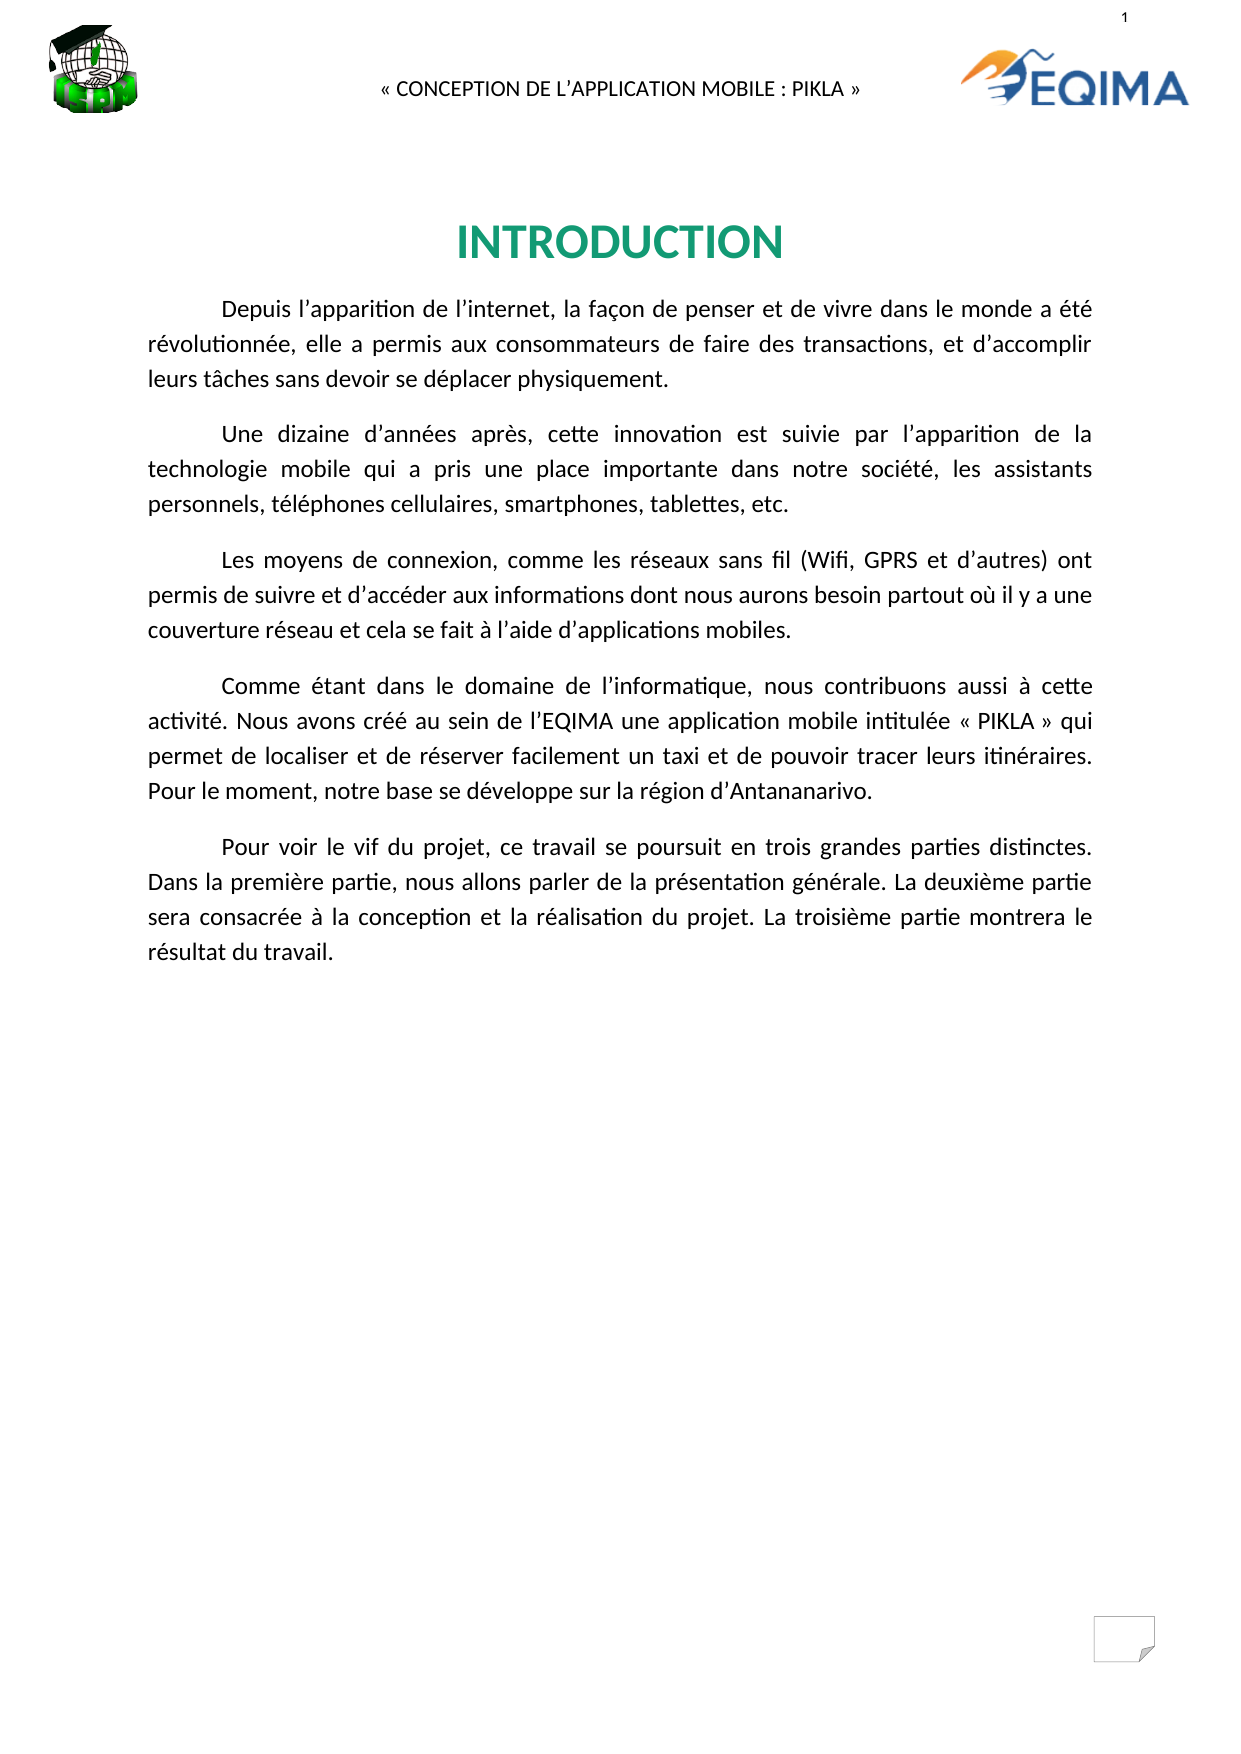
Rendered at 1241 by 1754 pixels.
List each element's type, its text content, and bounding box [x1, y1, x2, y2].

text Comme étant dans le domaine de l’informatique, nous contribuons aussi à cette activité. Nous avons créé au sein de l’EQIMA une application mobile intitulée « PIKLA » qui permet de localiser et de réserver facilement un taxi et de pouvoir tracer leurs itinéraires. Pour le moment, notre base se développe sur la région d’Antananarivo. [148, 670, 1093, 806]
picture [48, 25, 138, 113]
text Pour voir le vif du projet, ce travail se poursuit en trois grandes parties distinctes. Dans la première partie, nous allons parler de la présentation générale. La deuxième partie sera consacrée à la conception et la réalisation du projet. La troisième partie montrera le résultat du travail. [148, 831, 1093, 967]
subtitle INTRODUCTION [148, 210, 1093, 271]
text Depuis l’apparition de l’internet, la façon de penser et de vivre dans le monde a été révolutionnée, elle a permis aux consommateurs de faire des transactions, et d’accomplir leurs tâches sans devoir se déplacer physiquement. [148, 293, 1093, 393]
text Les moyens de connexion, comme les réseaux sans fil (Wifi, GPRS et d’autres) ont permis de suivre et d’accéder aux informations dont nous aurons besoin partout où il y a une couverture réseau et cela se fait à l’aide d’applications mobiles. [148, 544, 1093, 645]
text Une dizaine d’années après, cette innovation est suivie par l’apparition de la technologie mobile qui a pris une place importante dans notre société, les assistants personnels, téléphones cellulaires, smartphones, tablettes, etc. [148, 418, 1093, 519]
picture [961, 48, 1191, 105]
